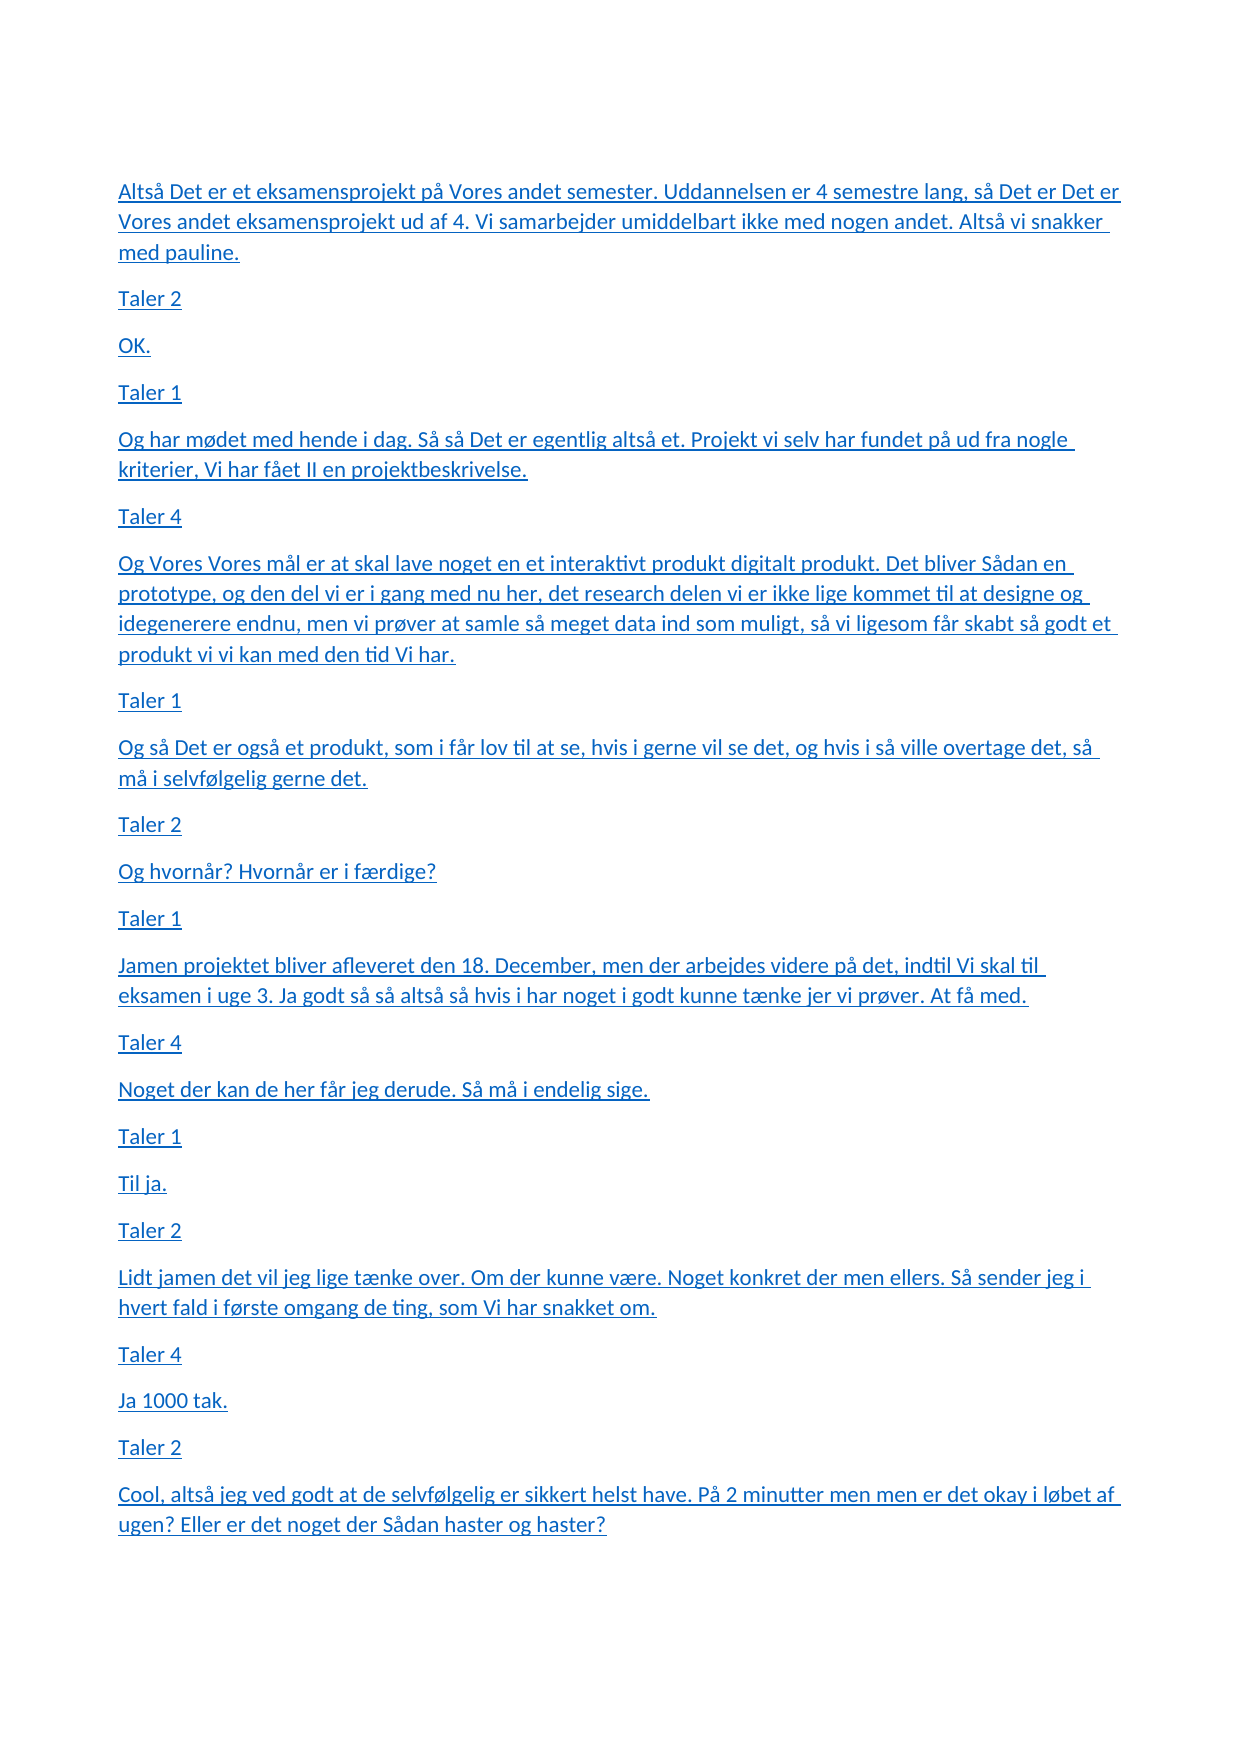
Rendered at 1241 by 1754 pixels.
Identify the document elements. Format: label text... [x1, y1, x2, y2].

text Og Vores Vores mål er at skal lave noget en et interaktivt produkt digitalt produkt. Det bliver Sådan en prototype, og den del vi er i gang med nu her, det research delen vi er ikke lige kommet til at designe og idegenerere endnu, men vi prøver at samle så meget data ind som muligt, så vi ligesom får skabt så godt et produkt vi vi kan med den tid Vi har. [118, 549, 1122, 668]
text Taler 4 [118, 1028, 1122, 1056]
text Til ja. [118, 1169, 1122, 1197]
text OK. [118, 331, 1122, 359]
text Lidt jamen det vil jeg lige tænke over. Om der kunne være. Noget konkret der men ellers. Så sender jeg i hvert fald i første omgang de ting, som Vi har snakket om. [118, 1263, 1122, 1321]
text Noget der kan de her får jeg derude. Så må i endelig sige. [118, 1075, 1122, 1103]
text Taler 2 [118, 284, 1122, 312]
text Taler 1 [118, 1122, 1122, 1150]
text Jamen projektet bliver afleveret den 18. December, men der arbejdes videre på det, indtil Vi skal til eksamen i uge 3. Ja godt så så altså så hvis i har noget i godt kunne tænke jer vi prøver. At få med. [118, 951, 1122, 1009]
text Taler 1 [118, 687, 1122, 714]
text Taler 4 [118, 1340, 1122, 1368]
text Taler 2 [118, 1433, 1122, 1461]
text Taler 1 [118, 378, 1122, 406]
text Taler 2 [118, 1216, 1122, 1244]
text Og har mødet med hende i dag. Så så Det er egentlig altså et. Projekt vi selv har fundet på ud fra nogle kriterier, Vi har fået II en projektbeskrivelse. [118, 425, 1122, 483]
text Ja 1000 tak. [118, 1387, 1122, 1414]
text Taler 2 [118, 811, 1122, 838]
text Og hvornår? Hvornår er i færdige? [118, 857, 1122, 885]
text Cool, altså jeg ved godt at de selvfølgelig er sikkert helst have. På 2 minutter men men er det okay i løbet af ugen? Eller er det noget der Sådan haster og haster? [118, 1480, 1122, 1538]
text Altså Det er et eksamensprojekt på Vores andet semester. Uddannelsen er 4 semestre lang, så Det er Det er Vores andet eksamensprojekt ud af 4. Vi samarbejder umiddelbart ikke med nogen andet. Altså vi snakker med pauline. [118, 177, 1122, 266]
text Taler 1 [118, 904, 1122, 932]
text Taler 4 [118, 502, 1122, 530]
text Og så Det er også et produkt, som i får lov til at se, hvis i gerne vil se det, og hvis i så ville overtage det, så må i selvfølgelig gerne det. [118, 733, 1122, 792]
